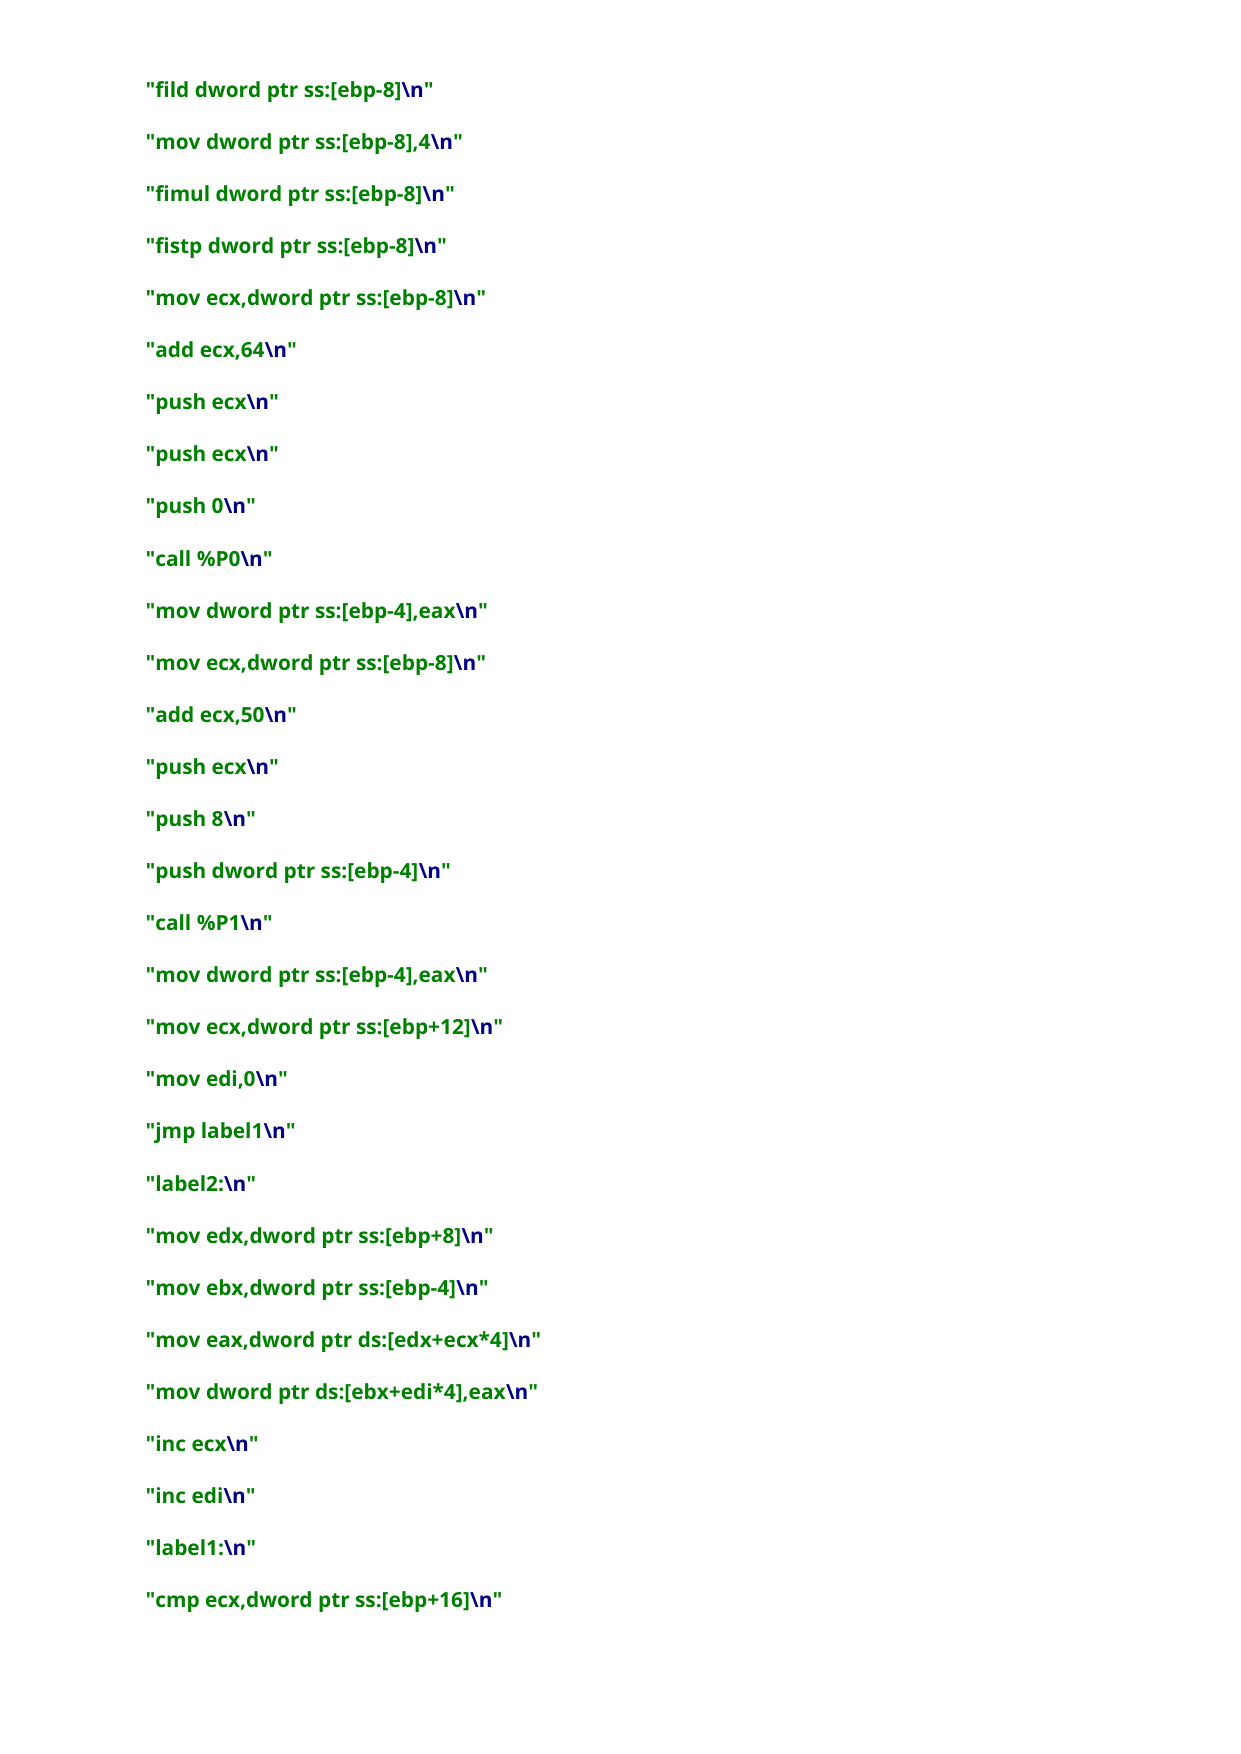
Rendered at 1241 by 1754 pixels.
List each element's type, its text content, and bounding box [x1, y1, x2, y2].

text "jmp label1\n" [75, 1117, 1165, 1169]
text "label1:\n" [75, 1533, 1165, 1585]
text "inc edi\n" [75, 1481, 1165, 1533]
text "add ecx,50\n" [75, 700, 1165, 752]
text "push ecx\n" [75, 387, 1165, 439]
text "add ecx,64\n" [75, 335, 1165, 387]
text "mov dword ptr ss:[ebp-4],eax\n" [75, 960, 1165, 1012]
text "push ecx\n" [75, 752, 1165, 804]
text "mov dword ptr ds:[ebx+edi*4],eax\n" [75, 1377, 1165, 1429]
text "call %P0\n" [75, 544, 1165, 596]
text "call %P1\n" [75, 908, 1165, 960]
text "mov dword ptr ss:[ebp-8],4\n" [75, 127, 1165, 179]
text "mov ecx,dword ptr ss:[ebp-8]\n" [75, 283, 1165, 335]
text "cmp ecx,dword ptr ss:[ebp+16]\n" [75, 1585, 1165, 1637]
text "mov edx,dword ptr ss:[ebp+8]\n" [75, 1221, 1165, 1273]
text "mov edi,0\n" [75, 1064, 1165, 1117]
text "label2:\n" [75, 1169, 1165, 1221]
text "push dword ptr ss:[ebp-4]\n" [75, 856, 1165, 908]
text "mov ebx,dword ptr ss:[ebp-4]\n" [75, 1273, 1165, 1325]
text "push ecx\n" [75, 439, 1165, 492]
text "fistp dword ptr ss:[ebp-8]\n" [75, 231, 1165, 283]
text "mov dword ptr ss:[ebp-4],eax\n" [75, 596, 1165, 648]
text "mov eax,dword ptr ds:[edx+ecx*4]\n" [75, 1325, 1165, 1377]
text "fild dword ptr ss:[ebp-8]\n" [75, 75, 1165, 127]
text "push 8\n" [75, 804, 1165, 856]
text "inc ecx\n" [75, 1429, 1165, 1481]
text "push 0\n" [75, 492, 1165, 544]
text "fimul dword ptr ss:[ebp-8]\n" [75, 179, 1165, 231]
text "mov ecx,dword ptr ss:[ebp-8]\n" [75, 648, 1165, 700]
text "mov ecx,dword ptr ss:[ebp+12]\n" [75, 1012, 1165, 1064]
